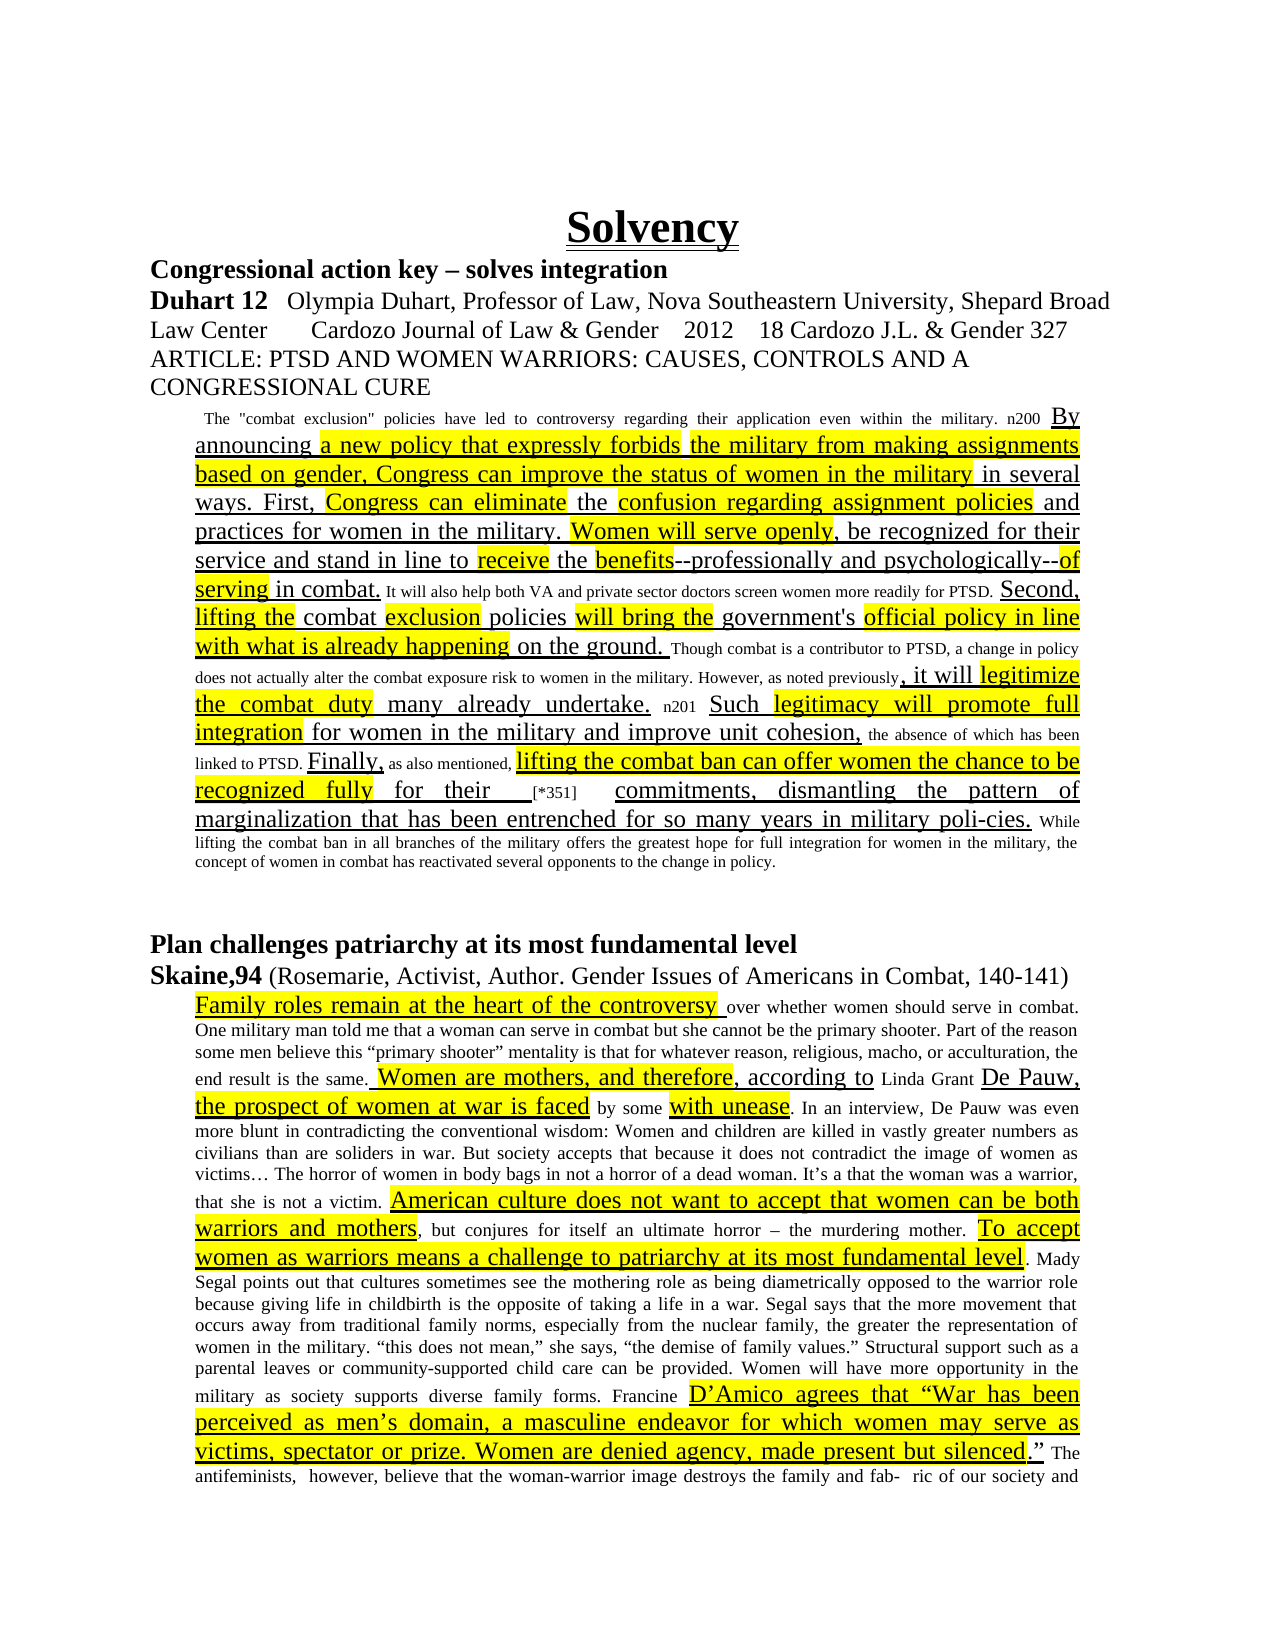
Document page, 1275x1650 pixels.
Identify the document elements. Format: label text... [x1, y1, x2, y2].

text Duhart 12 Olympia Duhart, Professor of Law, Nova Southeastern University, Shepard Broad Law Center Cardozo Journal of Law & Gender 2012 18 Cardozo J.L. & Gender 327 ARTICLE: PTSD AND WOMEN WARRIORS: CAUSES, CONTROLS AND A CONGRESSIONAL CURE [150, 284, 1125, 401]
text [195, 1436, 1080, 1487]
subtitle Congressional action key – solves integration [150, 253, 1125, 284]
subtitle Plan challenges patriarchy at its most fundamental level [150, 928, 1125, 959]
text The "combat exclusion" policies have led to controversy regarding their application even within the military. n200 By announcing a new policy that expressly forbids the military from making assignments based on gender, Congress can improve the status of women in the military in several ways. First, Congress can eliminate the confusion regarding assignment policies and practices for women in the military. Women will serve openly, be recognized for their service and stand in line to receive the benefits--professionally and psychologically--of serving in combat. It will also help both VA and private sector doctors screen women more readily for PTSD. Second, lifting the combat exclusion policies will bring the government's official policy in line with what is already happening on the ground. Though combat is a contributor to PTSD, a change in policy does not actually alter the combat exposure risk to women in the military. However, as noted previously, it will legitimize the combat duty many already undertake. n201 Such legitimacy will promote full integration for women in the military and improve unit cohesion, the absence of which has been linked to PTSD. Finally, as also mentioned, lifting the combat ban can offer women the chance to be recognized fully for their [*351] commitments, dismantling the pattern of marginalization that has been entrenched for so many years in military poli-cies. While lifting the combat ban in all branches of the military offers the greatest hope for full integration for women in the military, the concept of women in combat has reactivated several opponents to the change in policy. [195, 630, 1080, 871]
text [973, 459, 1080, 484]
subtitle Solvency [180, 200, 1125, 253]
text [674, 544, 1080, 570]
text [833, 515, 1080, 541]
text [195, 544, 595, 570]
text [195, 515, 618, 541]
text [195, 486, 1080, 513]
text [195, 1242, 1080, 1408]
text Skaine,94 (Rosemarie, Activist, Author. Gender Issues of Americans in Combat, 140-141) [150, 959, 1125, 991]
